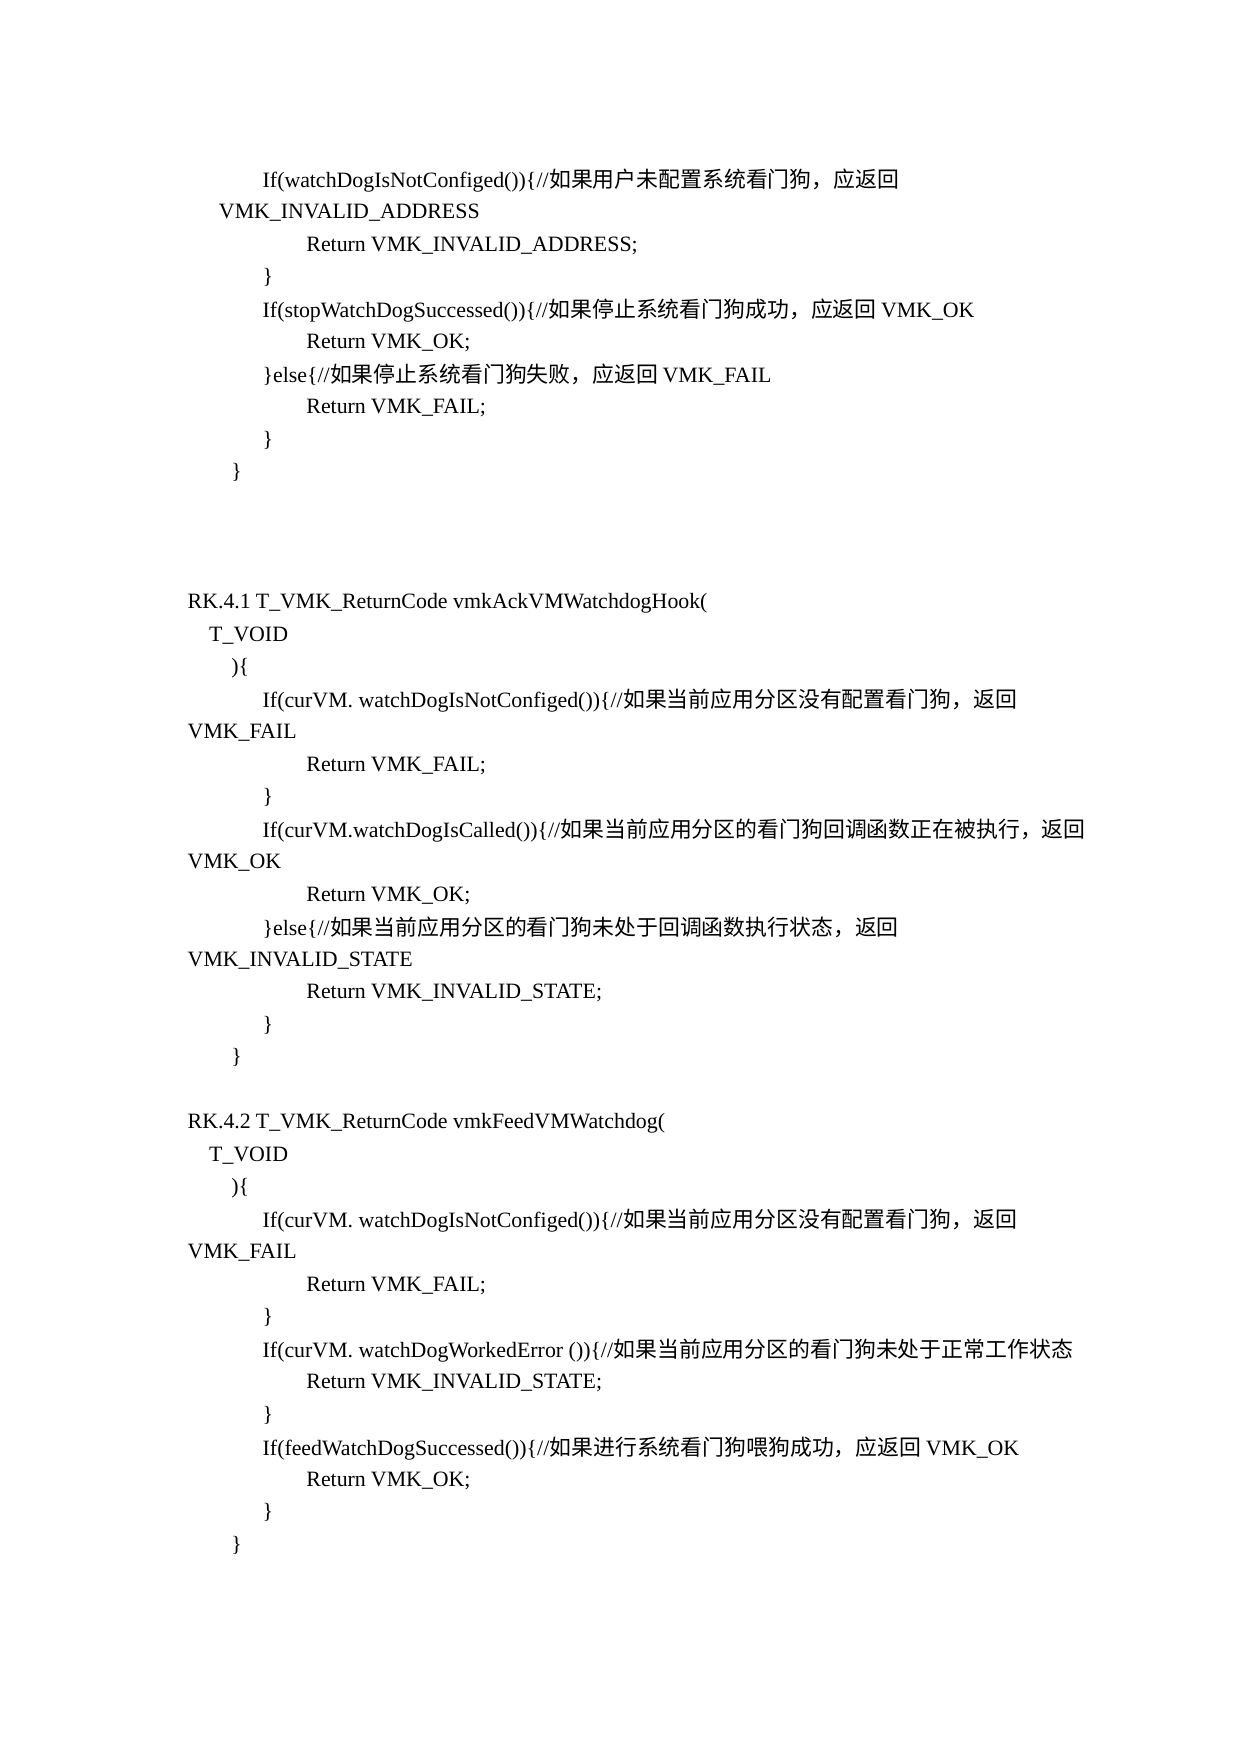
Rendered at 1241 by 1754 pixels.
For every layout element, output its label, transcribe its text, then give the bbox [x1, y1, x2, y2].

text } [187, 779, 1106, 812]
text ){ [187, 649, 1106, 682]
text } [219, 1494, 1106, 1527]
text Return VMK_INVALID_ADDRESS; [219, 227, 1106, 259]
text } [219, 422, 1106, 454]
text Return VMK_FAIL; [219, 389, 1106, 422]
text If(curVM. watchDogWorkedError ()){//如果当前应用分区的看门狗未处于正常工作状态 [219, 1332, 1106, 1364]
text } [187, 1007, 1106, 1039]
text Return VMK_INVALID_STATE; [187, 1364, 1106, 1397]
text If(curVM. watchDogIsNotConfiged()){//如果当前应用分区没有配置看门狗，返回VMK_FAIL [187, 1202, 1106, 1267]
text If(stopWatchDogSuccessed()){//如果停止系统看门狗成功，应返回VMK_OK [219, 292, 1106, 324]
text T_VOID [187, 1137, 1106, 1169]
text Return VMK_FAIL; [187, 747, 1106, 779]
text RK.4.2 T_VMK_ReturnCode vmkFeedVMWatchdog( [187, 1104, 1106, 1137]
text } [187, 1527, 1106, 1559]
text Return VMK_OK; [219, 1462, 1106, 1494]
text Return VMK_FAIL; [187, 1267, 1106, 1299]
text } [187, 454, 1106, 487]
text If(curVM. watchDogIsNotConfiged()){//如果当前应用分区没有配置看门狗，返回VMK_FAIL [187, 682, 1106, 747]
text If(curVM.watchDogIsCalled()){//如果当前应用分区的看门狗回调函数正在被执行，返回VMK_OK [187, 812, 1106, 877]
text ){ [187, 1169, 1106, 1202]
text Return VMK_INVALID_STATE; [187, 974, 1106, 1007]
text Return VMK_OK; [187, 877, 1106, 909]
text } [219, 259, 1106, 292]
text }else{//如果当前应用分区的看门狗未处于回调函数执行状态，返回VMK_INVALID_STATE [187, 909, 1106, 974]
text }else{//如果停止系统看门狗失败，应返回VMK_FAIL [219, 357, 1106, 389]
text Return VMK_OK; [219, 324, 1106, 357]
text } [187, 1039, 1106, 1072]
text T_VOID [187, 617, 1106, 649]
text } [187, 1299, 1106, 1332]
text If(feedWatchDogSuccessed()){//如果进行系统看门狗喂狗成功，应返回VMK_OK [219, 1429, 1106, 1462]
text If(watchDogIsNotConfiged()){//如果用户未配置系统看门狗，应返回VMK_INVALID_ADDRESS [219, 162, 1106, 227]
text RK.4.1 T_VMK_ReturnCode vmkAckVMWatchdogHook( [187, 584, 1106, 617]
text } [187, 1397, 1106, 1429]
